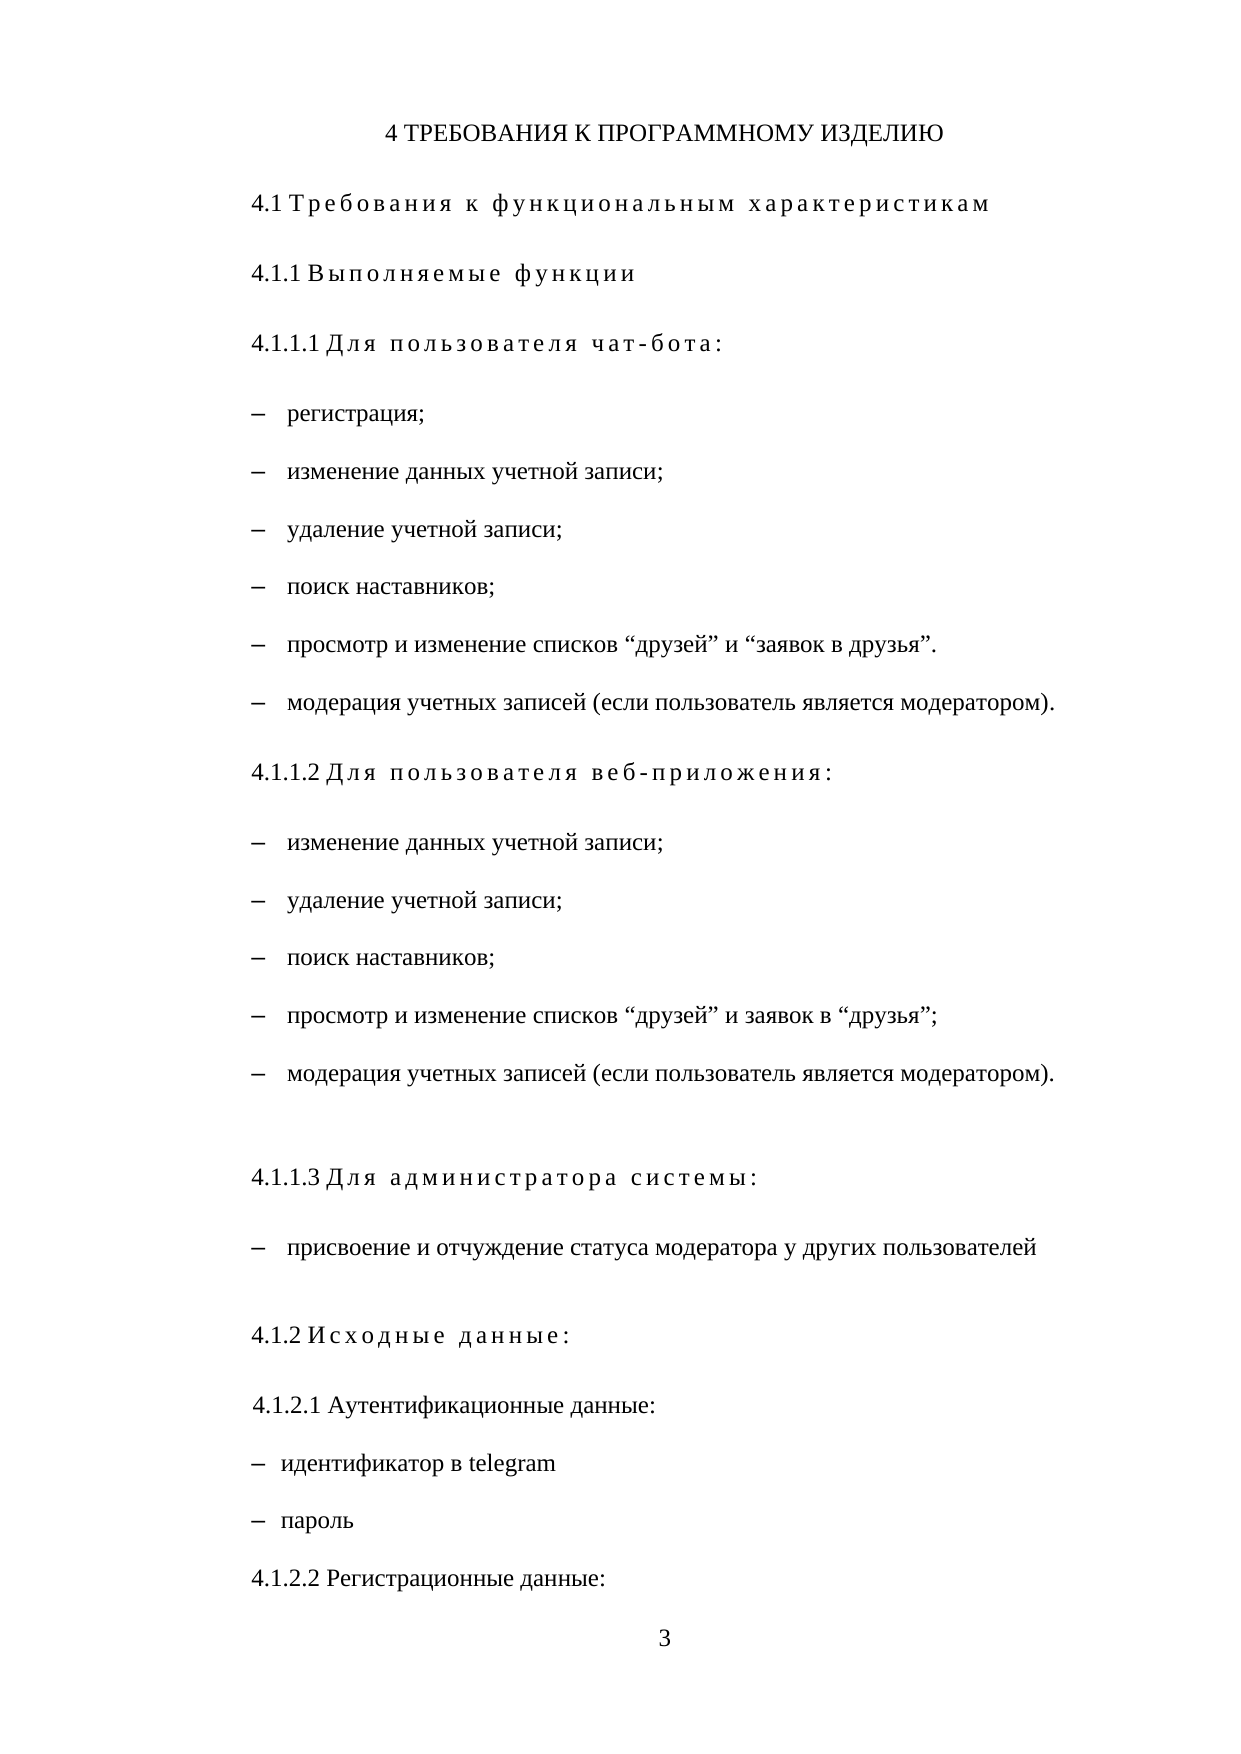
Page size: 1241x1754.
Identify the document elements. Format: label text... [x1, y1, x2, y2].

text 4.1.2.2 Регистрационные данные: [177, 1563, 1152, 1592]
list просмотр и изменение списков “друзей” и “заявок в друзья”. [251, 629, 1152, 658]
list удаление учетной записи; [251, 884, 1152, 913]
list модерация учетных записей (если пользователь является модератором). [251, 687, 1152, 716]
list удаление учетной записи; [251, 513, 1152, 542]
list модерация учетных записей (если пользователь является модератором). [251, 1058, 1152, 1087]
list поиск наставников; [251, 571, 1152, 600]
list пароль [251, 1505, 1152, 1534]
list изменение данных учетной записи; [251, 827, 1152, 856]
text 4.1.2 Исходные данные: [177, 1320, 1152, 1349]
text 4.1.1.2 Для пользователя веб-приложения: [177, 757, 1152, 786]
list присвоение и отчуждение статуса модератора у других пользователей [251, 1232, 1152, 1261]
text 4.1.1 Выполняемые функции [177, 258, 1152, 287]
list изменение данных учетной записи; [251, 456, 1152, 485]
list идентификатор в telegram [251, 1448, 1152, 1477]
text 4.1.1.1 Для пользователя чат-бота: [177, 328, 1152, 357]
text 4.1.2.1 Аутентификационные данные: [252, 1390, 1152, 1419]
text 4 Требования к программному изделию [177, 118, 1152, 147]
text 4.1 Требования к функциональным характеристикам [177, 188, 1152, 217]
list просмотр и изменение списков “друзей” и заявок в “друзья”; [251, 1000, 1152, 1029]
text 4.1.1.3 Для администратора системы: [177, 1162, 1152, 1191]
list поиск наставников; [251, 942, 1152, 971]
list регистрация; [251, 398, 1152, 427]
